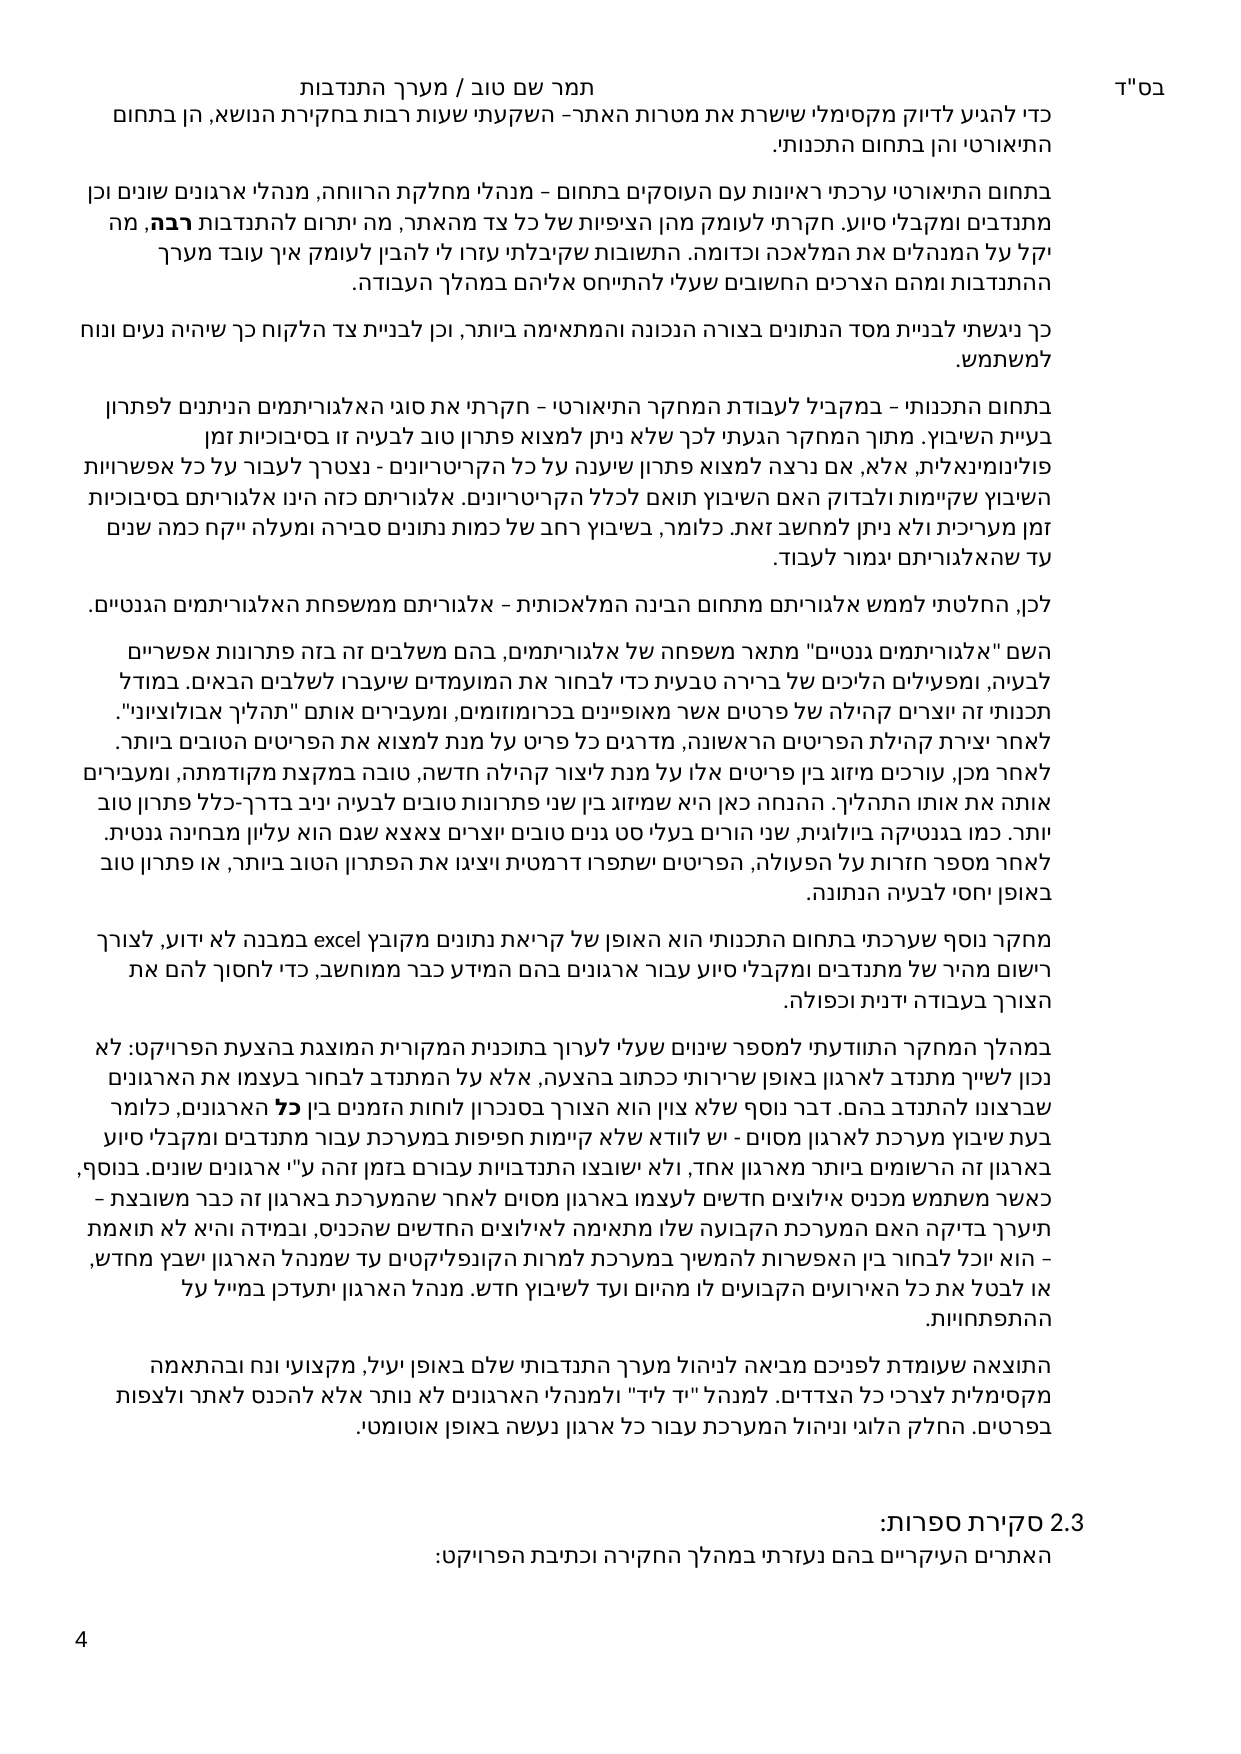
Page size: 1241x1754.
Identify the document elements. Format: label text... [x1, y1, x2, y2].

text לכן, החלטתי לממש אלגוריתם מתחום הבינה המלאכותית – אלגוריתם ממשפחת האלגוריתמים הגנטיים. [75, 590, 1053, 618]
text כך ניגשתי לבניית מסד הנתונים בצורה הנכונה והמתאימה ביותר, וכן לבניית צד הלקוח כך שיהיה נעים ונוח למשתמש. [75, 315, 1053, 373]
text בתחום התיאורטי ערכתי ראיונות עם העוסקים בתחום – מנהלי מחלקת הרווחה, מנהלי ארגונים שונים וכן מתנדבים ומקבלי סיוע. חקרתי לעומק מהן הציפיות של כל צד מהאתר, מה יתרום להתנדבות רבה, מה יקל על המנהלים את המלאכה וכדומה. התשובות שקיבלתי עזרו לי להבין לעומק איך עובד מערך ההתנדבות ומהם הצרכים החשובים שעלי להתייחס אליהם במהלך העבודה. [75, 177, 1053, 296]
subtitle 2.3 סקירת ספרות: [75, 1506, 1090, 1539]
text השם "אלגוריתמים גנטיים" מתאר משפחה של אלגוריתמים, בהם משלבים זה בזה פתרונות אפשריים לבעיה, ומפעילים הליכים של ברירה טבעית כדי לבחור את המועמדים שיעברו לשלבים הבאים. במודל תכנותי זה יוצרים קהילה של פרטים אשר מאופיינים בכרומוזומים, ומעבירים אותם "תהליך אבולוציוני". לאחר יצירת קהילת הפריטים הראשונה, מדרגים כל פריט על מנת למצוא את הפריטים הטובים ביותר. לאחר מכן, עורכים מיזוג בין פריטים אלו על מנת ליצור קהילה חדשה, טובה במקצת מקודמתה, ומעבירים אותה את אותו התהליך. ההנחה כאן היא שמיזוג בין שני פתרונות טובים לבעיה יניב בדרך-כלל פתרון טוב יותר. כמו בגנטיקה ביולוגית, שני הורים בעלי סט גנים טובים יוצרים צאצא שגם הוא עליון מבחינה גנטית. לאחר מספר חזרות על הפעולה, הפריטים ישתפרו דרמטית ויציגו את הפתרון הטוב ביותר, או פתרון טוב באופן יחסי לבעיה הנתונה. [75, 637, 1053, 907]
text במהלך המחקר התוודעתי למספר שינוים שעלי לערוך בתוכנית המקורית המוצגת בהצעת הפרויקט: לא נכון לשייך מתנדב לארגון באופן שרירותי ככתוב בהצעה, אלא על המתנדב לבחור בעצמו את הארגונים שברצונו להתנדב בהם. דבר נוסף שלא צוין הוא הצורך בסנכרון לוחות הזמנים בין כל הארגונים, כלומר בעת שיבוץ מערכת לארגון מסוים - יש לוודא שלא קיימות חפיפות במערכת עבור מתנדבים ומקבלי סיוע בארגון זה הרשומים ביותר מארגון אחד, ולא ישובצו התנדבויות עבורם בזמן זהה ע"י ארגונים שונים. בנוסף, כאשר משתמש מכניס אילוצים חדשים לעצמו בארגון מסוים לאחר שהמערכת בארגון זה כבר משובצת – תיערך בדיקה האם המערכת הקבועה שלו מתאימה לאילוצים החדשים שהכניס, ובמידה והיא לא תואמת – הוא יוכל לבחור בין האפשרות להמשיך במערכת למרות הקונפליקטים עד שמנהל הארגון ישבץ מחדש, או לבטל את כל האירועים הקבועים לו מהיום ועד לשיבוץ חדש. מנהל הארגון יתעדכן במייל על ההתפתחויות. [75, 1033, 1053, 1333]
text מחקר נוסף שערכתי בתחום התכנותי הוא האופן של קריאת נתונים מקובץ excel במבנה לא ידוע, לצורך רישום מהיר של מתנדבים ומקבלי סיוע עבור ארגונים בהם המידע כבר ממוחשב, כדי לחסוך להם את הצורך בעבודה ידנית וכפולה. [75, 925, 1053, 1014]
text התוצאה שעומדת לפניכם מביאה לניהול מערך התנדבותי שלם באופן יעיל, מקצועי ונח ובהתאמה מקסימלית לצרכי כל הצדדים. למנהל "יד ליד" ולמנהלי הארגונים לא נותר אלא להכנס לאתר ולצפות בפרטים. החלק הלוגי וניהול המערכת עבור כל ארגון נעשה באופן אוטומטי. [75, 1351, 1053, 1440]
text כדי להגיע לדיוק מקסימלי שישרת את מטרות האתר– השקעתי שעות רבות בחקירת הנושא, הן בתחום התיאורטי והן בתחום התכנותי. [75, 100, 1053, 159]
list האתרים העיקריים בהם נעזרתי במהלך החקירה וכתיבת הפרויקט: [75, 1541, 1053, 1569]
text בתחום התכנותי – במקביל לעבודת המחקר התיאורטי – חקרתי את סוגי האלגוריתמים הניתנים לפתרון בעיית השיבוץ. מתוך המחקר הגעתי לכך שלא ניתן למצוא פתרון טוב לבעיה זו בסיבוכיות זמן פולינומינאלית, אלא, אם נרצה למצוא פתרון שיענה על כל הקריטריונים - נצטרך לעבור על כל אפשרויות השיבוץ שקיימות ולבדוק האם השיבוץ תואם לכלל הקריטריונים. אלגוריתם כזה הינו אלגוריתם בסיבוכיות זמן מעריכית ולא ניתן למחשב זאת. כלומר, בשיבוץ רחב של כמות נתונים סבירה ומעלה ייקח כמה שנים עד שהאלגוריתם יגמור לעבוד. [75, 392, 1053, 571]
